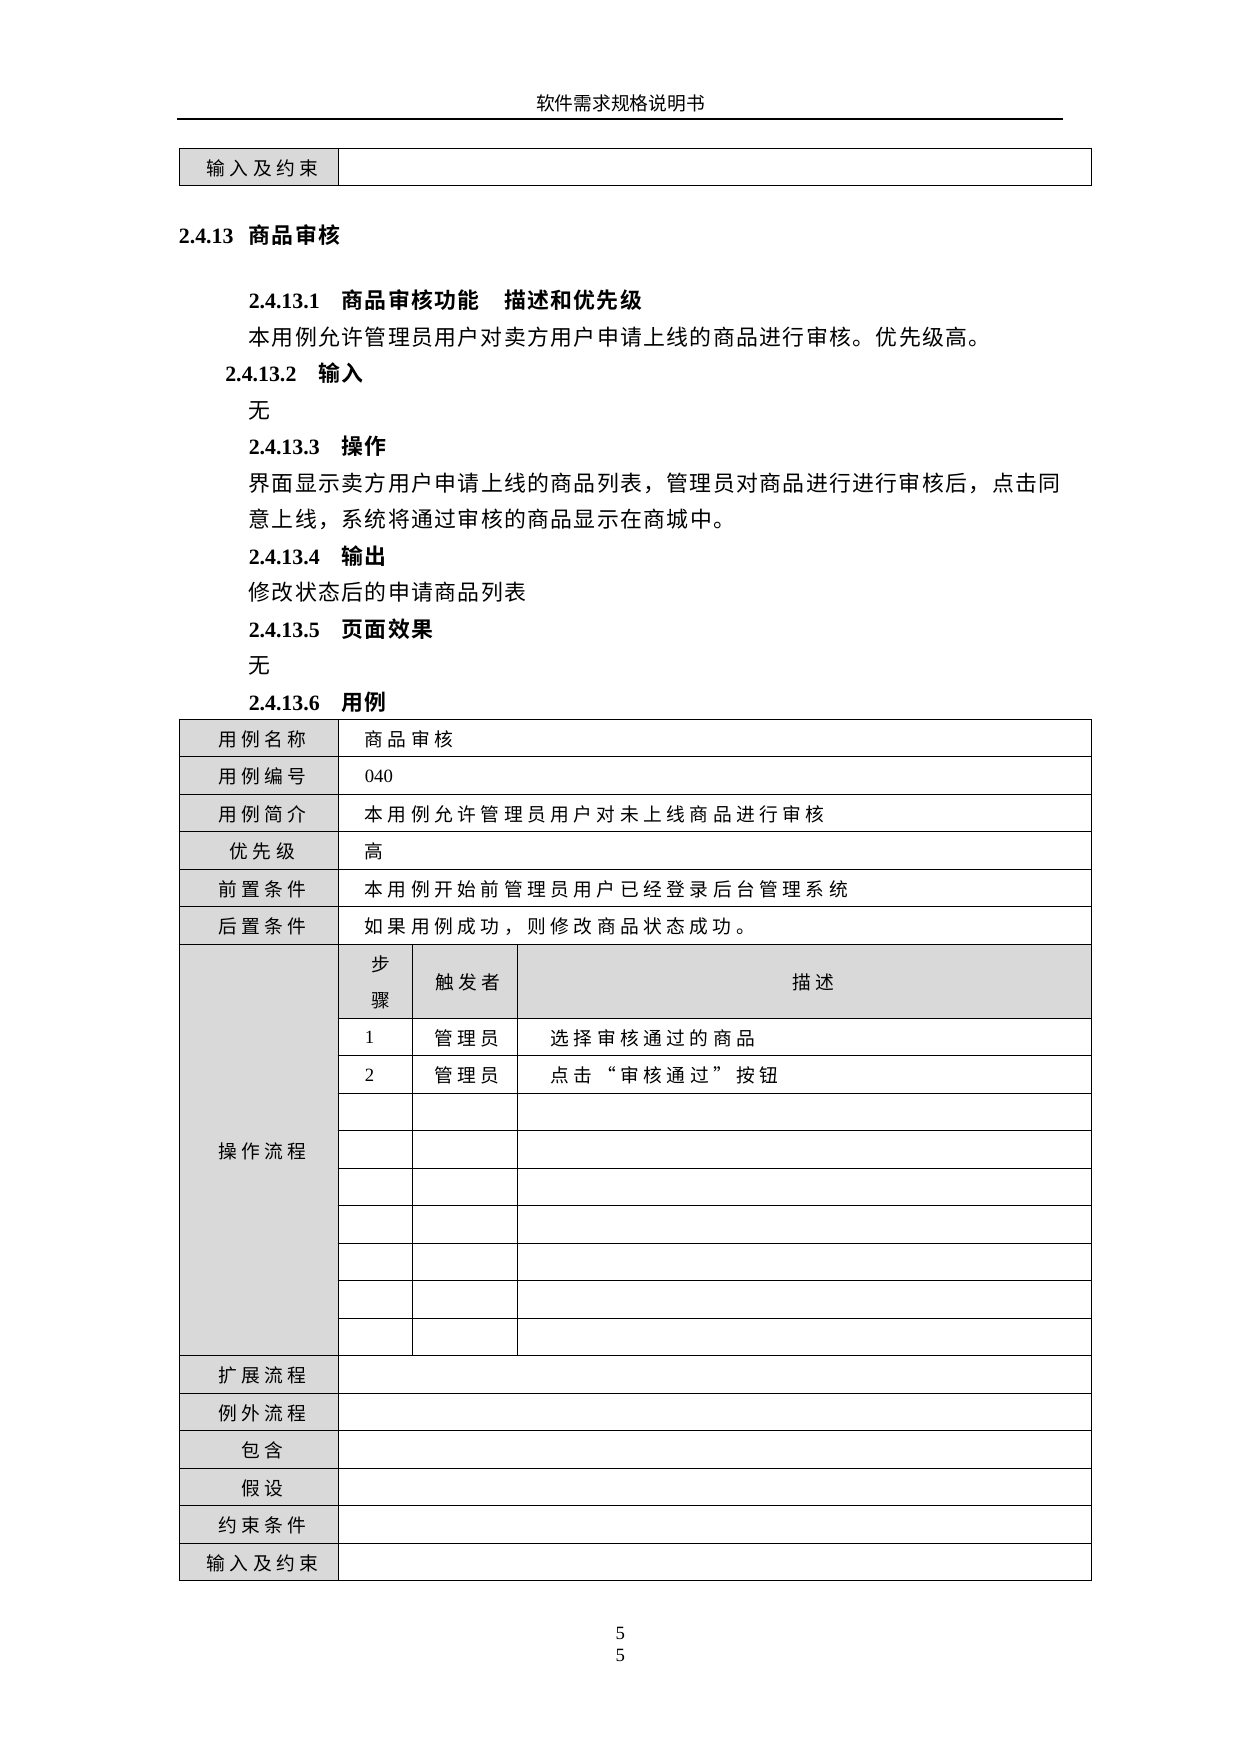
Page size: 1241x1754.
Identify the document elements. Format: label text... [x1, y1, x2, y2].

subtitle 2.4.13.6用例 [225, 682, 1061, 719]
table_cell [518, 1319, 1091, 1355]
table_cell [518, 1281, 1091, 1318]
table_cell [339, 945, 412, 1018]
subtitle 2.4.13.1商品审核功能 描述和优先级 [225, 281, 1061, 318]
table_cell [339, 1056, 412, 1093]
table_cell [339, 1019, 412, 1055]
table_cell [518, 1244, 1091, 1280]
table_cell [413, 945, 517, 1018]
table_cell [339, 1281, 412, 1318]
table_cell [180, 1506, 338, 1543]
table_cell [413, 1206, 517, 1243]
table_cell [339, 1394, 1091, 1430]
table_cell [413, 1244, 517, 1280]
text 无 [179, 646, 1061, 682]
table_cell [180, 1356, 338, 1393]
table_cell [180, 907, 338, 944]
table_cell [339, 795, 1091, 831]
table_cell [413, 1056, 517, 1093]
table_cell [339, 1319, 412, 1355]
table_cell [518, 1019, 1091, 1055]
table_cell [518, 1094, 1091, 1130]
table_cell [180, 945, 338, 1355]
text 无 [225, 391, 1061, 427]
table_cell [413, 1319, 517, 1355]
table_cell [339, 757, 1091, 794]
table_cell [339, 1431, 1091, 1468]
subtitle 2.4.13.4 输出 [225, 536, 1061, 573]
subtitle 2.4.13.2 输入 [179, 354, 1061, 391]
text 界面显示卖方用户申请上线的商品列表，管理员对商品进行进行审核后，点击同意上线，系统将通过审核的商品显示在商城中。 [225, 463, 1061, 536]
subtitle 2.4.13商品审核 [179, 216, 1061, 252]
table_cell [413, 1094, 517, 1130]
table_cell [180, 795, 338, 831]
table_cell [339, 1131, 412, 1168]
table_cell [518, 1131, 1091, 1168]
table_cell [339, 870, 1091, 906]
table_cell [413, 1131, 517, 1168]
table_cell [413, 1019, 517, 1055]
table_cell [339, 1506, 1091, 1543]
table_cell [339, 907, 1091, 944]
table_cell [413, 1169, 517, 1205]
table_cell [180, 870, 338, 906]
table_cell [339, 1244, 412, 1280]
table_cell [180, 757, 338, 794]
text 本用例允许管理员用户对卖方用户申请上线的商品进行审核。优先级高。 [225, 318, 1061, 354]
subtitle 2.4.13.3 操作 [225, 427, 1061, 463]
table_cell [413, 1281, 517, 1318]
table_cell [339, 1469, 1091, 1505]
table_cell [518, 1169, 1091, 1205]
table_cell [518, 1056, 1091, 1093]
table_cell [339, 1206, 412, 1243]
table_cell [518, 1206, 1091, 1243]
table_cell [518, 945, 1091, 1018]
text 修改状态后的申请商品列表 [225, 573, 1061, 609]
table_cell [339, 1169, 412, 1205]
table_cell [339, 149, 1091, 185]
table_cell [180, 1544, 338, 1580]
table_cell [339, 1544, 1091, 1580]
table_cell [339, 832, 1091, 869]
subtitle 2.4.13.5页面效果 [225, 609, 1061, 646]
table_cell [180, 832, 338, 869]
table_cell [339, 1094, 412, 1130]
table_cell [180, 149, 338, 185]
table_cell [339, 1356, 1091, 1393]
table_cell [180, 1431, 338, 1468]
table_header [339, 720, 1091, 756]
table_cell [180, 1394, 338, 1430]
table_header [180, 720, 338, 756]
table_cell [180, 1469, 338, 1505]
